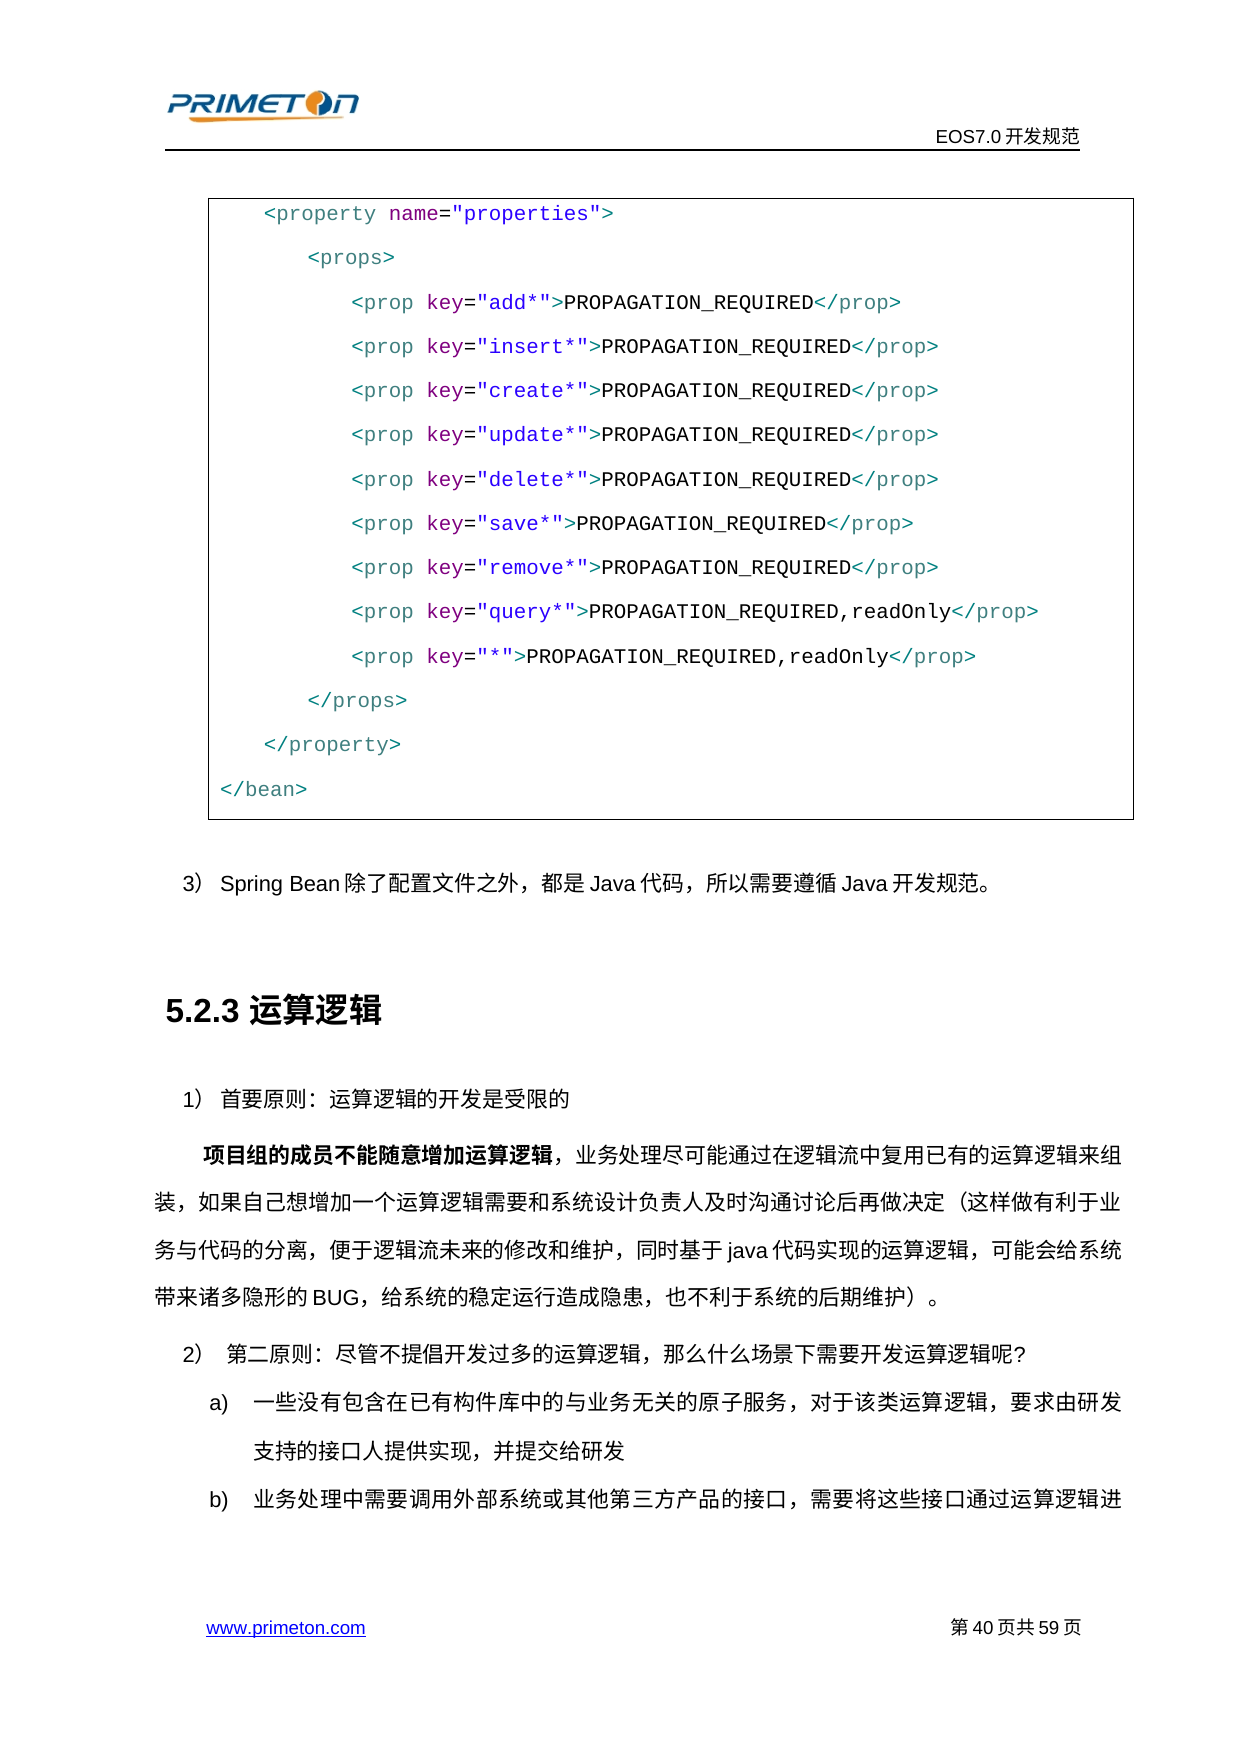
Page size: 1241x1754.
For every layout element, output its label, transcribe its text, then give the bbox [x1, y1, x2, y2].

list 第二原则：尽管不提倡开发过多的运算逻辑，那么什么场景下需要开发运算逻辑呢? [182, 1336, 1122, 1369]
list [209, 1482, 1122, 1514]
picture [165, 88, 363, 124]
list 首要原则：运算逻辑的开发是受限的 [182, 1081, 1122, 1114]
list Spring Bean除了配置文件之外，都是Java代码，所以需要遵循Java开发规范。 [182, 865, 1122, 898]
subtitle 运算逻辑 [165, 984, 1122, 1032]
text 项目组的成员不能随意增加运算逻辑，业务处理尽可能通过在逻辑流中复用已有的运算逻辑来组装，如果自己想增加一个运算逻辑需要和系统设计负责人及时沟通讨论后再做决定（这样做有利于业务与代码的分离，便于逻辑流未来的修改和维护，同时基于java代码实现的运算逻辑，可能会给系统带来诸多隐形的BUG，给系统的稳定运行造成隐患，也不利于系统的后期维护）。 [154, 1138, 1122, 1312]
list 一些没有包含在已有构件库中的与业务无关的原子服务，对于该类运算逻辑，要求由研发支持的接口人提供实现，并提交给研发 [209, 1384, 1122, 1466]
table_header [209, 199, 1133, 819]
